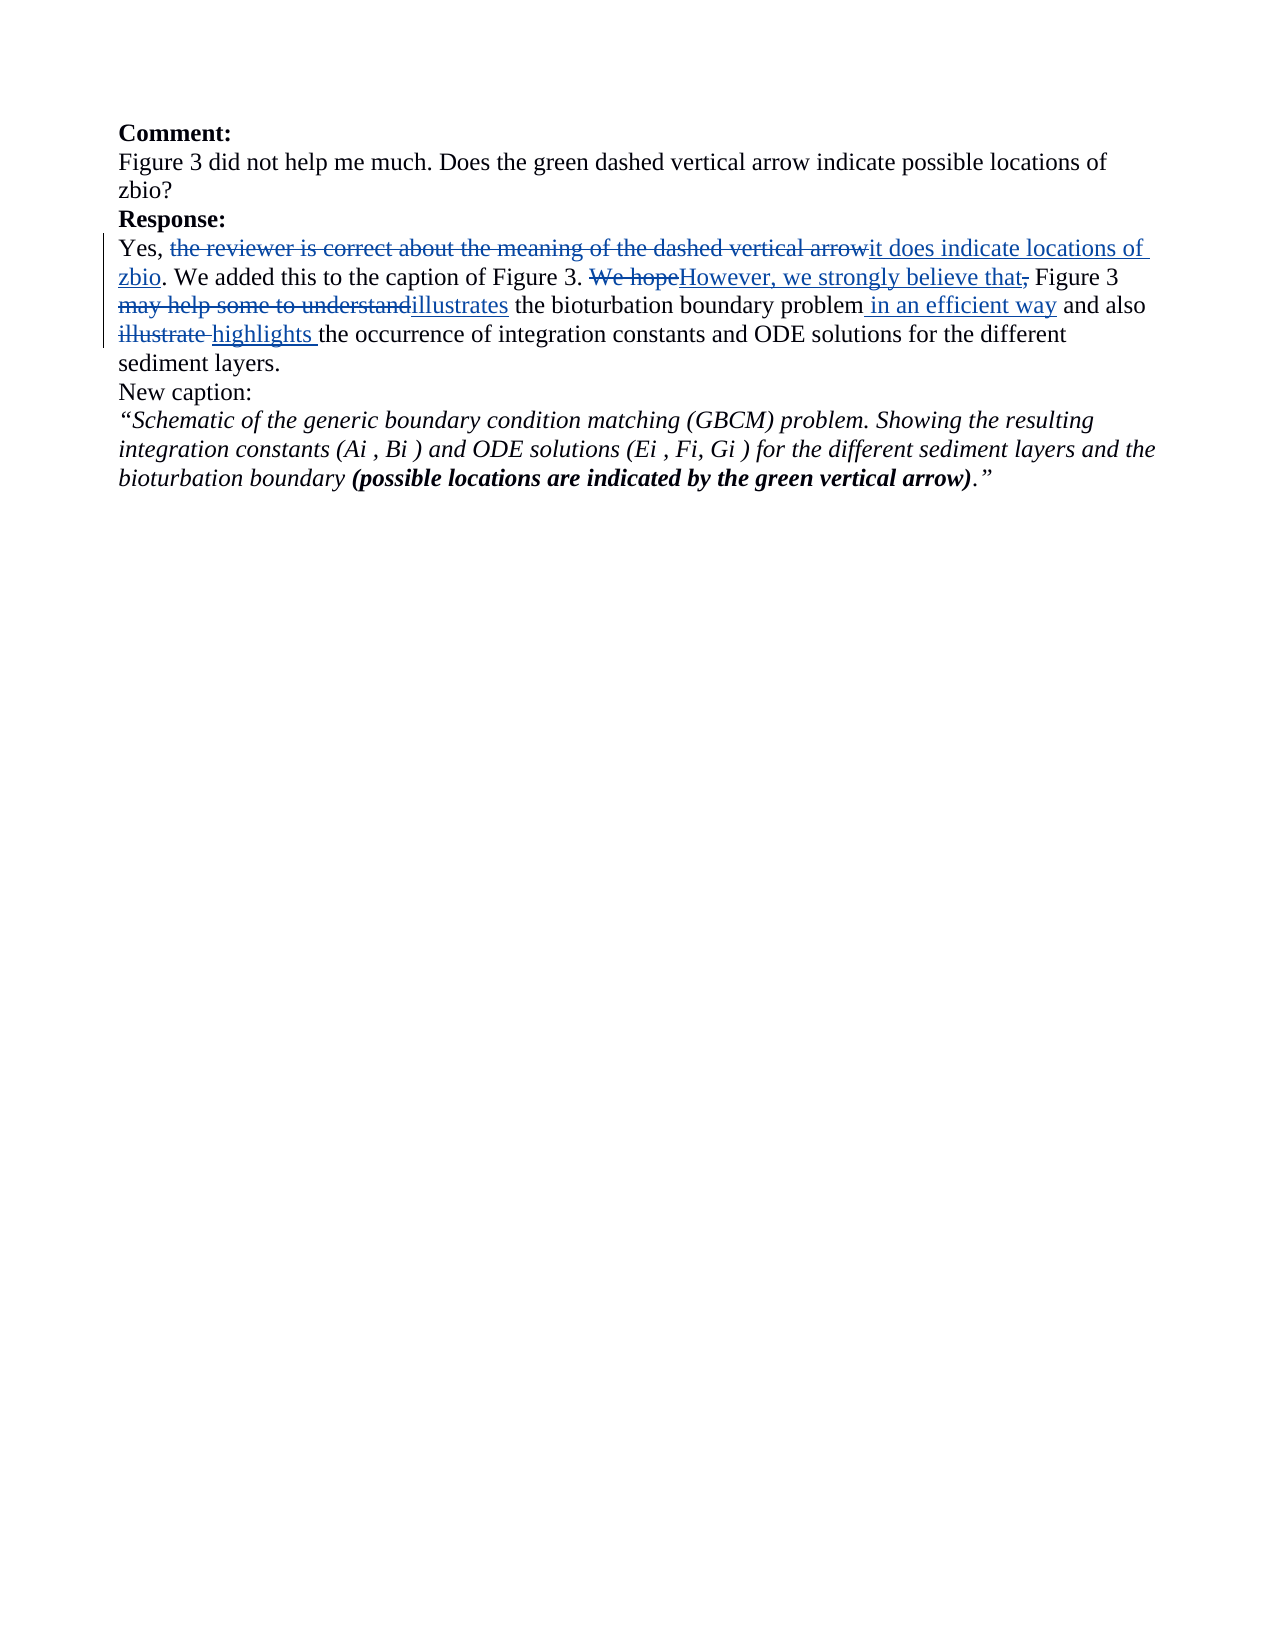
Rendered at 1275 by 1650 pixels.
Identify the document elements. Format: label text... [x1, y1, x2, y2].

text Response: [118, 204, 1157, 233]
text Comment: [118, 118, 1157, 147]
text Yes, . We added this to the caption of Figure 3. Figure 3 the bioturbation boundary problem and also the occurrence of integration constants and ODE solutions for the different sediment layers. [118, 233, 1157, 377]
text New caption: [118, 377, 1157, 406]
text Figure 3 did not help me much. Does the green dashed vertical arrow indicate possible locations of zbio? [118, 147, 1157, 204]
text “Schematic of the generic boundary condition matching (GBCM) problem. Showing the resulting integration constants (Ai , Bi ) and ODE solutions (Ei , Fi, Gi ) for the different sediment layers and the bioturbation boundary (possible locations are indicated by the green vertical arrow).” [118, 406, 1157, 492]
